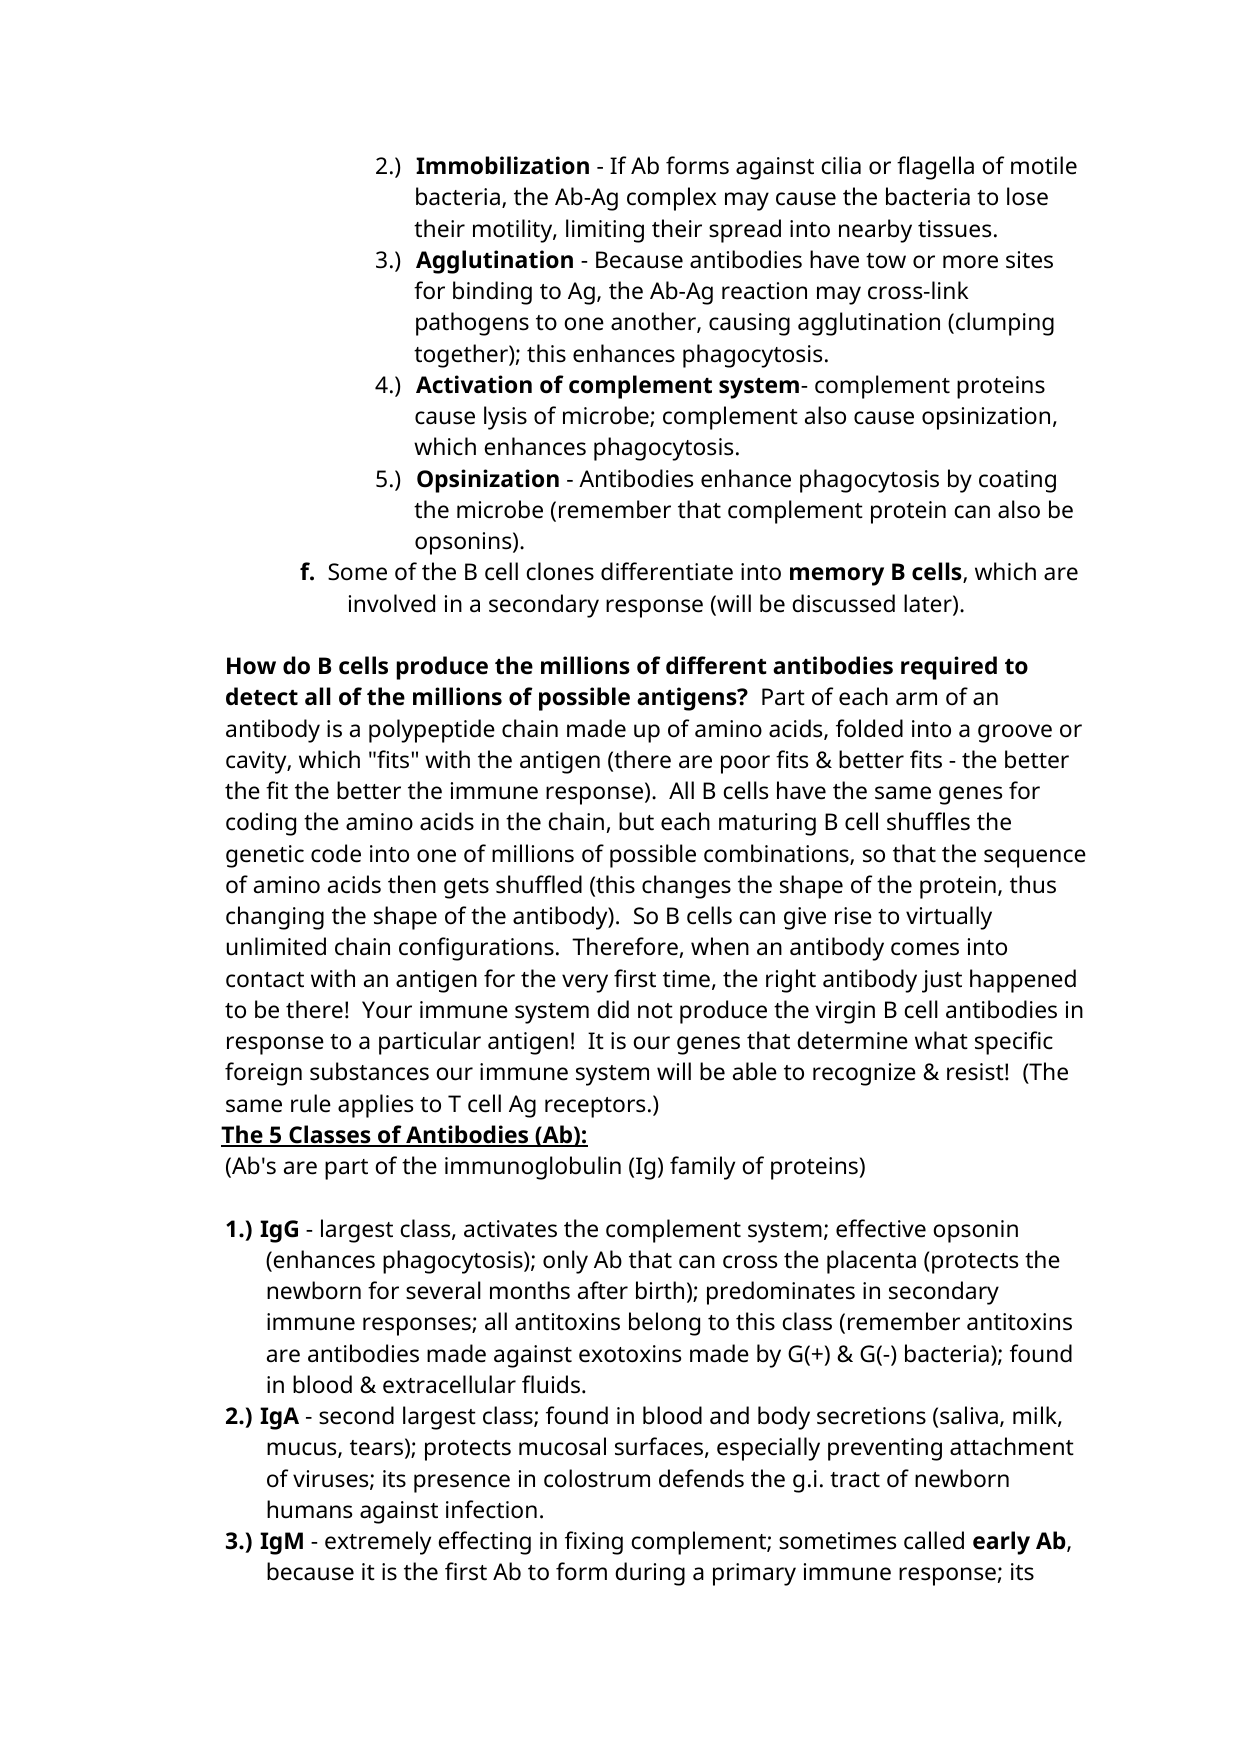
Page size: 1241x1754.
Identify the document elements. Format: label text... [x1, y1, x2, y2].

text 3.) Agglutination - Because antibodies have tow or more sites for binding to Ag, the Ab-Ag reaction may cross-link pathogens to one another, causing agglutination (clumping together); this enhances phagocytosis. [375, 244, 1090, 369]
text 4.) Activation of complement system- complement proteins cause lysis of microbe; complement also cause opsinization, which enhances phagocytosis. [375, 369, 1090, 462]
text (Ab's are part of the immunoglobulin (Ig) family of proteins) [191, 1150, 1090, 1181]
text 1.) IgG - largest class, activates the complement system; effective opsonin (enhances phagocytosis); only Ab that can cross the placenta (protects the newborn for several months after birth); predominates in secondary immune responses; all antitoxins belong to this class (remember antitoxins are antibodies made against exotoxins made by G(+) & G(-) bacteria); found in blood & extracellular fluids. [225, 1212, 1090, 1400]
text f. Some of the B cell clones differentiate into memory B cells, which are involved in a secondary response (will be discussed later). [300, 556, 1090, 619]
text 2.) IgA - second largest class; found in blood and body secretions (saliva, milk, mucus, tears); protects mucosal surfaces, especially preventing attachment of viruses; its presence in colostrum defends the g.i. tract of newborn humans against infection. [225, 1400, 1090, 1525]
text How do B cells produce the millions of different antibodies required to detect all of the millions of possible antigens? Part of each arm of an antibody is a polypeptide chain made up of amino acids, folded into a groove or cavity, which "fits" with the antigen (there are poor fits & better fits - the better the fit the better the immune response). All B cells have the same genes for coding the amino acids in the chain, but each maturing B cell shuffles the genetic code into one of millions of possible combinations, so that the sequence of amino acids then gets shuffled (this changes the shape of the protein, thus changing the shape of the antibody). So B cells can give rise to virtually unlimited chain configurations. Therefore, when an antibody comes into contact with an antigen for the very first time, the right antibody just happened to be there! Your immune system did not produce the virgin B cell antibodies in response to a particular antigen! It is our genes that determine what specific foreign substances our immune system will be able to recognize & resist! (The same rule applies to T cell Ag receptors.) [225, 650, 1090, 1119]
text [225, 1525, 1090, 1587]
text 5.) Opsinization - Antibodies enhance phagocytosis by coating the microbe (remember that complement protein can also be opsonins). [375, 462, 1090, 556]
text The 5 Classes of Antibodies (Ab): [150, 1119, 1090, 1150]
text 2.) Immobilization - If Ab forms against cilia or flagella of motile bacteria, the Ab-Ag complex may cause the bacteria to lose their motility, limiting their spread into nearby tissues. [375, 150, 1090, 244]
